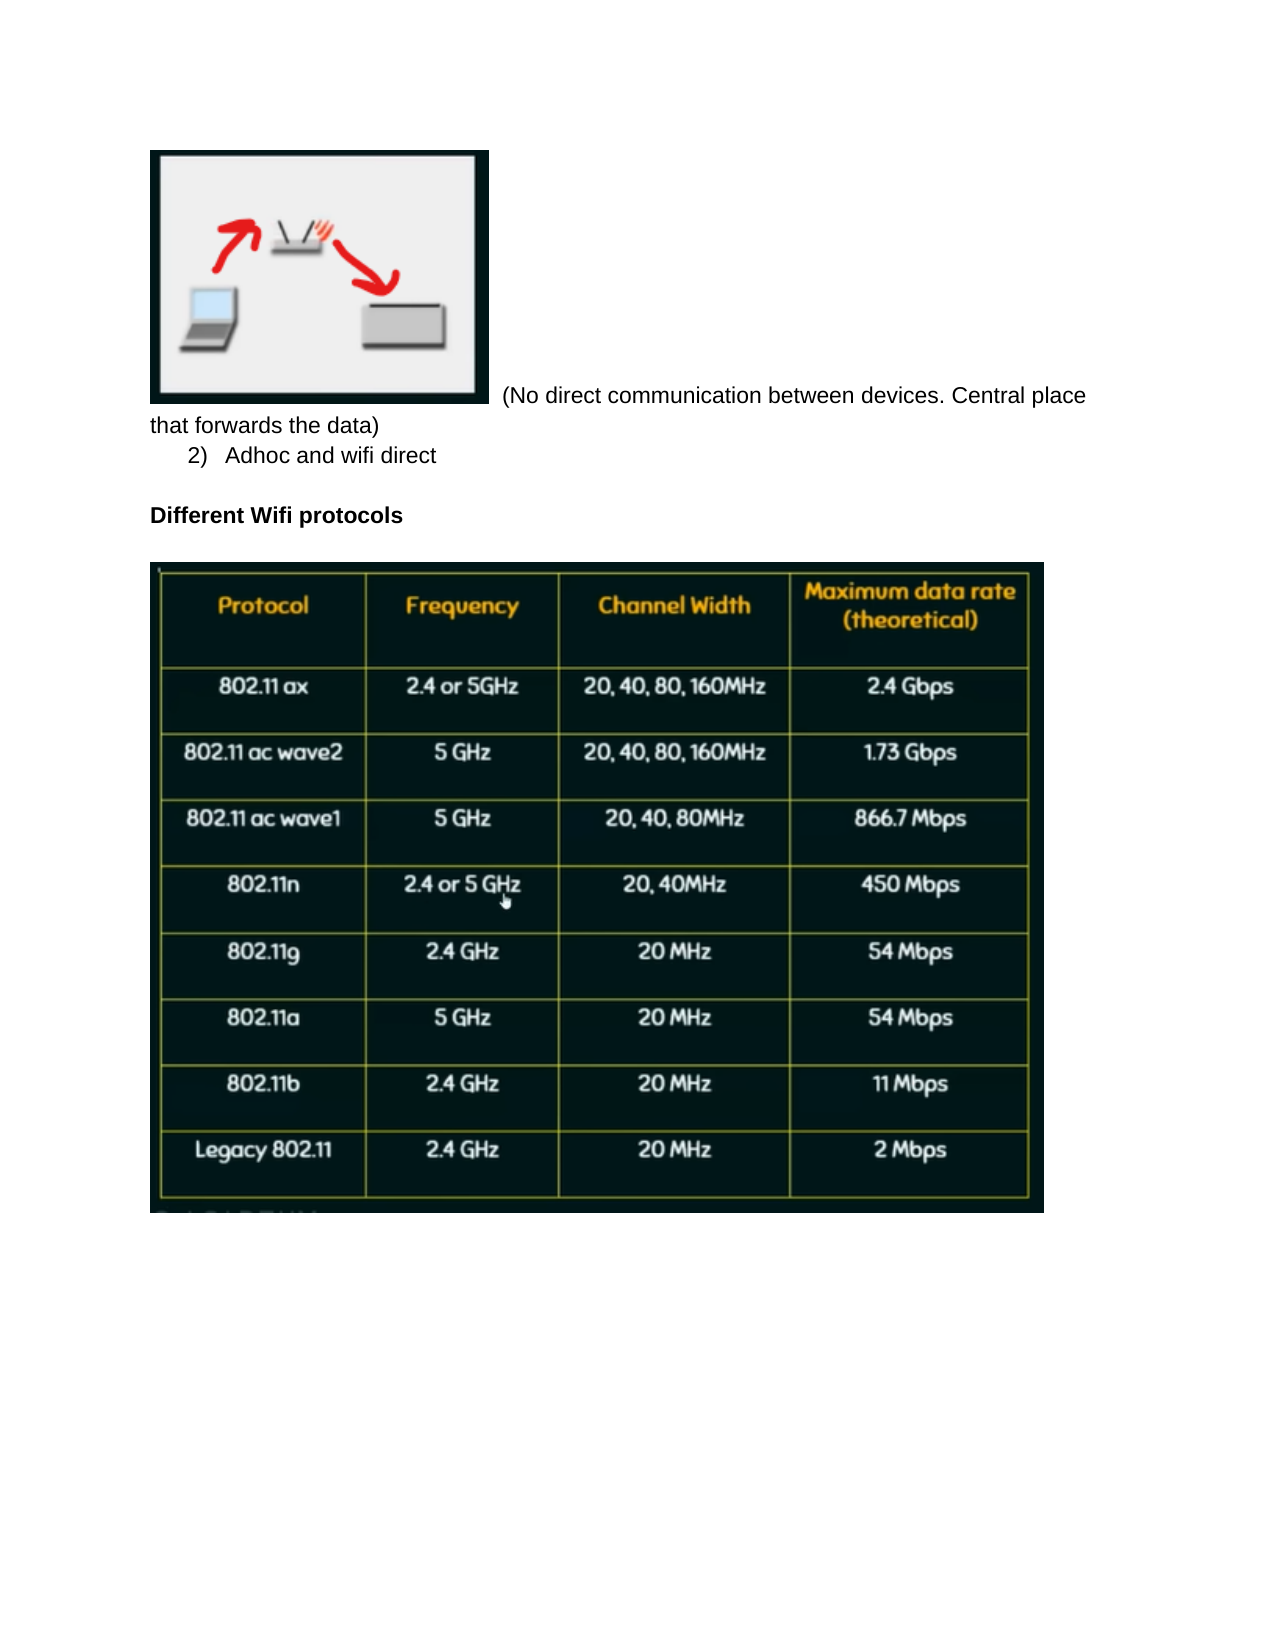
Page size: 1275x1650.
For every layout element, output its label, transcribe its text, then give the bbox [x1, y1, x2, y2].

text Different Wifi protocols [150, 502, 1125, 529]
picture [150, 150, 489, 404]
picture [150, 562, 1044, 1213]
list Adhoc and wifi direct [187, 442, 1125, 468]
